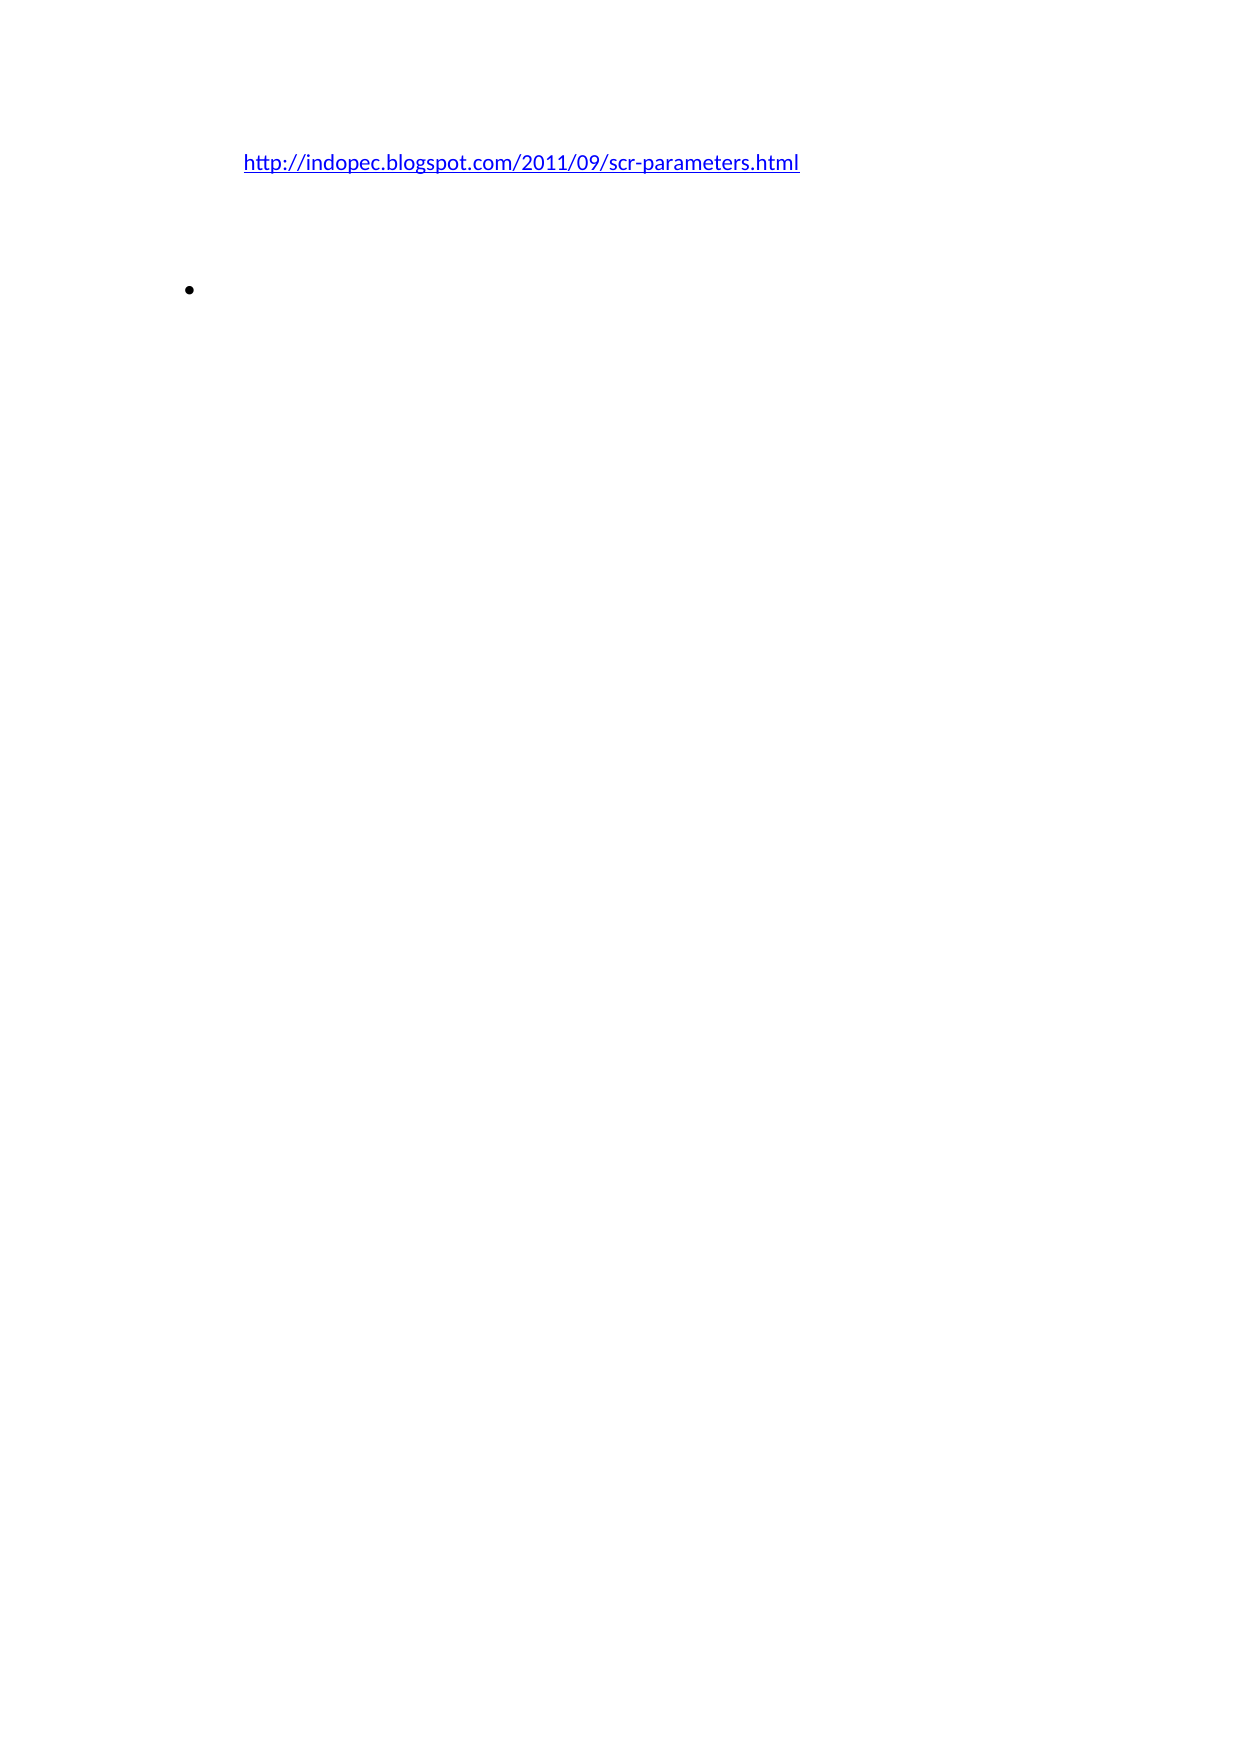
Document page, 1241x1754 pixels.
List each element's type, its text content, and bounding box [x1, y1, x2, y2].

list http://indopec.blogspot.com/2011/09/scr-parameters.html [223, 148, 1093, 176]
